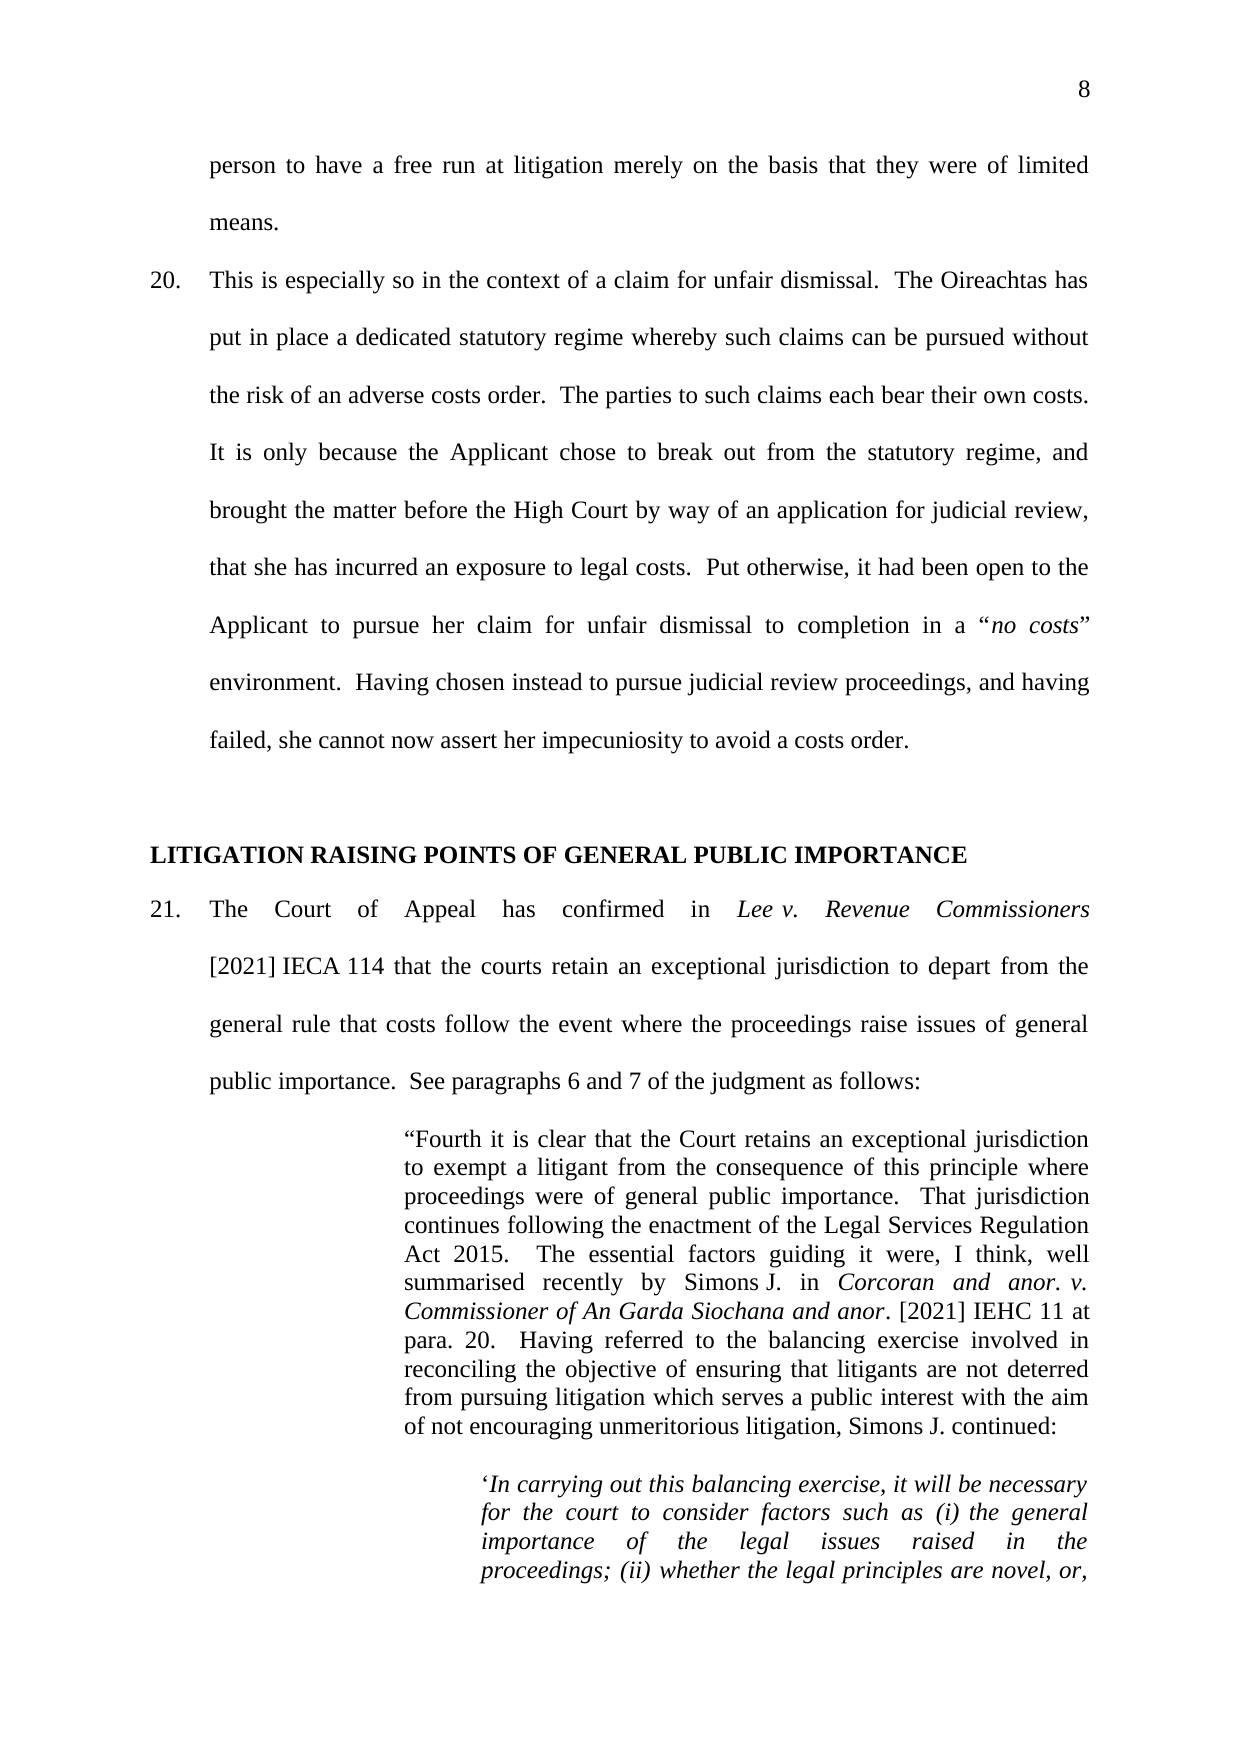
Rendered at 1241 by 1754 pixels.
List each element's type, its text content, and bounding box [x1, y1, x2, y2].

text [150, 150, 1090, 236]
subtitle Litigation raising points of general public importance [150, 840, 1090, 869]
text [481, 1469, 1090, 1584]
text “Fourth it is clear that the Court retains an exceptional jurisdiction to exempt a litigant from the consequence of this principle where proceedings were of general public importance. That jurisdiction continues following the enactment of the Legal Services Regulation Act 2015. The essential factors guiding it were, I think, well summarised recently by Simons J. in Corcoran and anor. v. Commissioner of An Garda Siochana and anor. [2021] IEHC 11 at para. 20. Having referred to the balancing exercise involved in reconciling the objective of ensuring that litigants are not deterred from pursuing litigation which serves a public interest with the aim of not encouraging unmeritorious litigation, Simons J. continued: [404, 1124, 1090, 1440]
text This is especially so in the context of a claim for unfair dismissal. The Oireachtas has put in place a dedicated statutory regime whereby such claims can be pursued without the risk of an adverse costs order. The parties to such claims each bear their own costs. It is only because the Applicant chose to break out from the statutory regime, and brought the matter before the High Court by way of an application for judicial review, that she has incurred an exposure to legal costs. Put otherwise, it had been open to the Applicant to pursue her claim for unfair dismissal to completion in a “no costs” environment. Having chosen instead to pursue judicial review proceedings, and having failed, she cannot now assert her impecuniosity to avoid a costs order. [150, 265, 1090, 754]
text The Court of Appeal has confirmed in Lee v. Revenue Commissioners [2021] IECA 114 that the courts retain an exceptional jurisdiction to depart from the general rule that costs follow the event where the proceedings raise issues of general public importance. See paragraphs 6 and 7 of the judgment as follows: [150, 894, 1090, 1095]
